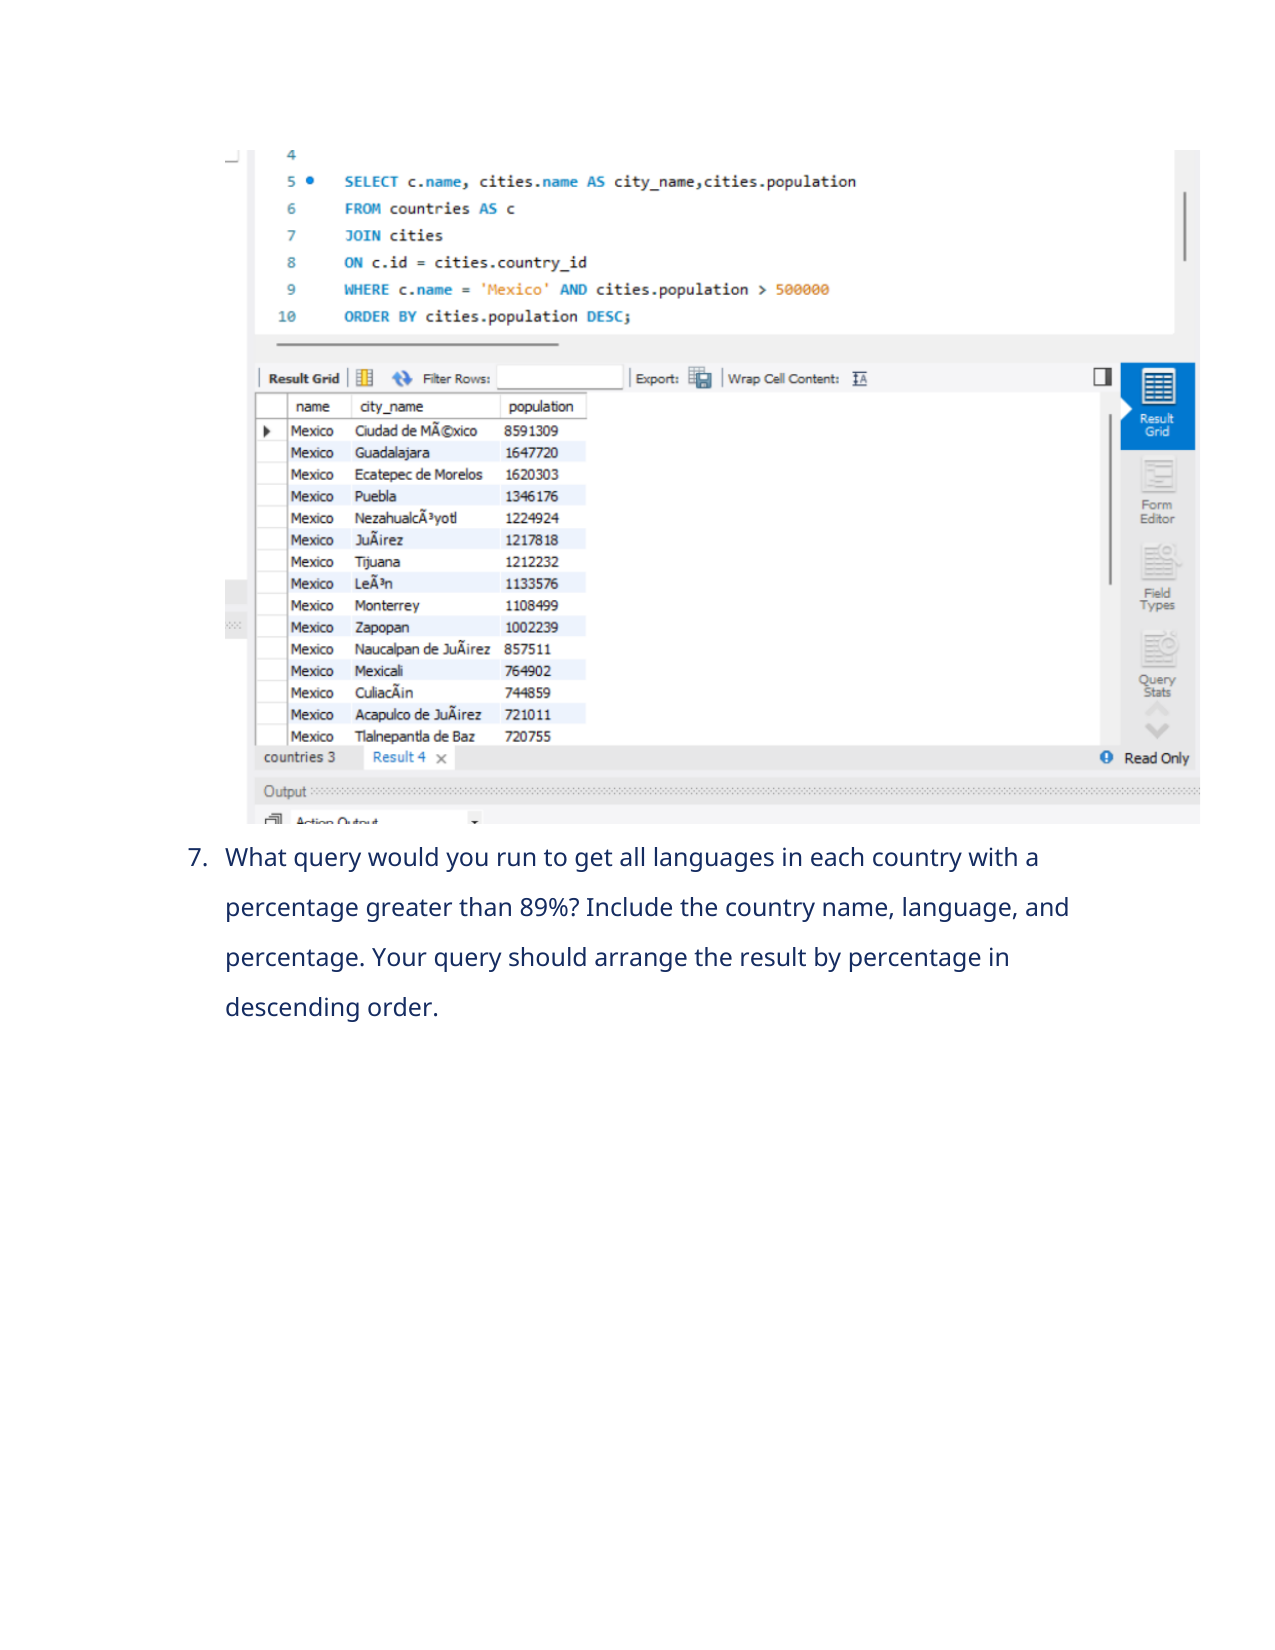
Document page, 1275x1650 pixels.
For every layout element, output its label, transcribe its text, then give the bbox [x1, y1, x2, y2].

list What query would you run to get all languages in each country with a percentage greater than 89%? Include the country name, language, and percentage. Your query should arrange the result by percentage in descending order. [187, 823, 1125, 1023]
picture [225, 150, 1200, 824]
